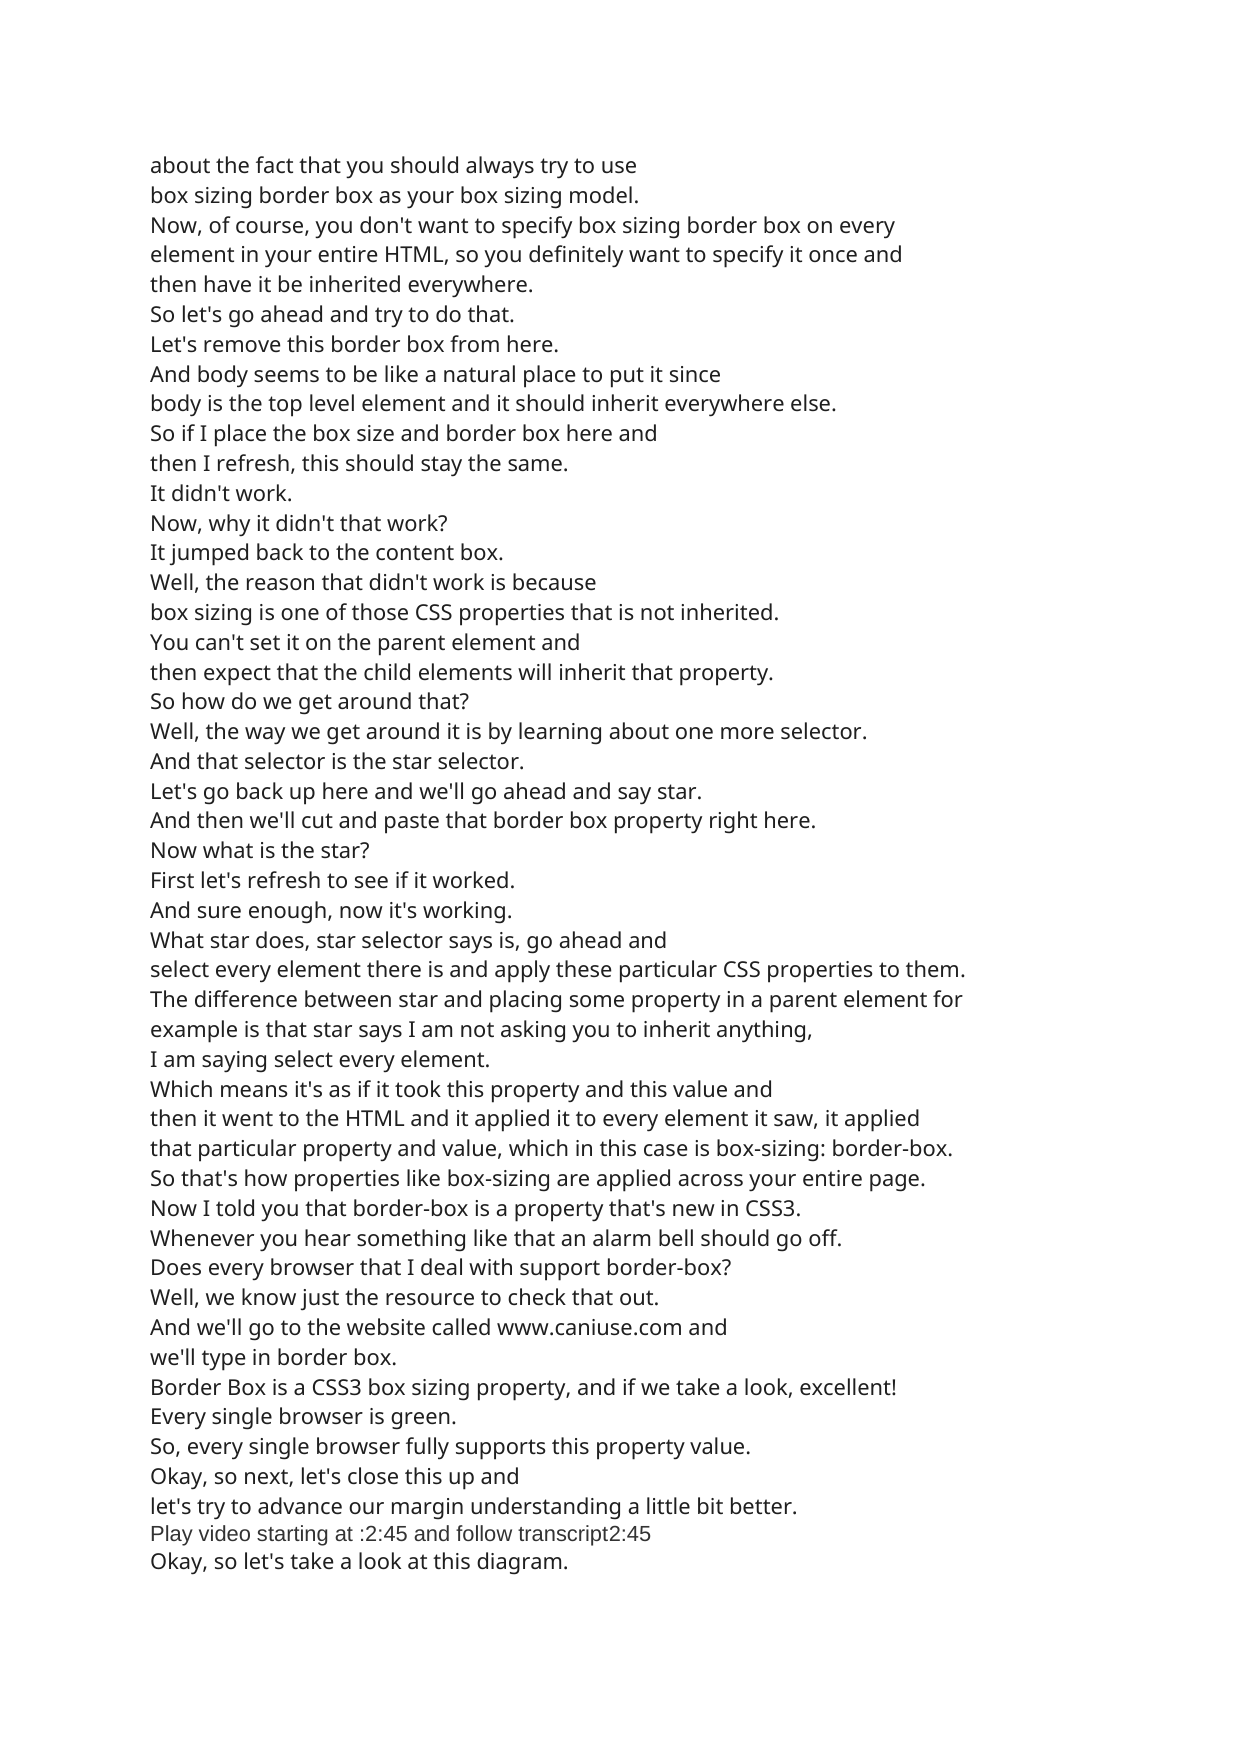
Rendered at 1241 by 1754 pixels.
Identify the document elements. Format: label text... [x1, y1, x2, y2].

text select every element there is and apply these particular CSS properties to them. [150, 954, 1090, 984]
text And body seems to be like a natural place to put it since [150, 358, 1090, 388]
text box sizing is one of those CSS properties that is not inherited. [150, 597, 1090, 627]
text element in your entire HTML, so you definitely want to specify it once and [150, 239, 1090, 269]
text we'll type in border box. [150, 1342, 1090, 1371]
text Border Box is a CSS3 box sizing property, and if we take a look, excellent! [150, 1371, 1090, 1401]
text let's try to advance our margin understanding a little bit better. [150, 1491, 1090, 1520]
text And that selector is the star selector. [150, 746, 1090, 776]
text that particular property and value, which in this case is box-sizing: border-box. [150, 1133, 1090, 1163]
text Every single browser is green. [150, 1401, 1090, 1431]
text I am saying select every element. [150, 1044, 1090, 1073]
text then expect that the child elements will inherit that property. [150, 656, 1090, 686]
text First let's refresh to see if it worked. [150, 865, 1090, 895]
text then have it be inherited everywhere. [150, 269, 1090, 299]
text And we'll go to the website called www.caniuse.com and [150, 1312, 1090, 1342]
text And sure enough, now it's working. [150, 895, 1090, 924]
text So let's go ahead and try to do that. [150, 299, 1090, 329]
text Well, the way we get around it is by learning about one more selector. [150, 716, 1090, 746]
text It didn't work. [150, 478, 1090, 507]
text about the fact that you should always try to use [150, 150, 1090, 180]
text then I refresh, this should stay the same. [150, 448, 1090, 478]
text Well, the reason that didn't work is because [150, 567, 1090, 597]
text What star does, star selector says is, go ahead and [150, 924, 1090, 954]
text Now I told you that border-box is a property that's new in CSS3. [150, 1193, 1090, 1222]
text It jumped back to the content box. [150, 537, 1090, 567]
text Whenever you hear something like that an alarm bell should go off. [150, 1222, 1090, 1252]
text Which means it's as if it took this property and this value and [150, 1073, 1090, 1103]
text Now what is the star? [150, 835, 1090, 865]
text then it went to the HTML and it applied it to every element it saw, it applied [150, 1103, 1090, 1133]
text So, every single browser fully supports this property value. [150, 1431, 1090, 1461]
text Well, we know just the resource to check that out. [150, 1282, 1090, 1312]
text Let's go back up here and we'll go ahead and say star. [150, 776, 1090, 805]
text Okay, so let's take a look at this diagram. [150, 1546, 1090, 1575]
text Now, of course, you don't want to specify box sizing border box on every [150, 209, 1090, 239]
text Let's remove this border box from here. [150, 329, 1090, 358]
text So that's how properties like box-sizing are applied across your entire page. [150, 1163, 1090, 1193]
text You can't set it on the parent element and [150, 627, 1090, 656]
text Okay, so next, let's close this up and [150, 1461, 1090, 1491]
text So how do we get around that? [150, 686, 1090, 716]
text Play video starting at :2:45 and follow transcript2:45 [150, 1520, 1090, 1546]
text box sizing border box as your box sizing model. [150, 180, 1090, 209]
text Now, why it didn't that work? [150, 507, 1090, 537]
text And then we'll cut and paste that border box property right here. [150, 805, 1090, 835]
text The difference between star and placing some property in a parent element for [150, 984, 1090, 1014]
text So if I place the box size and border box here and [150, 418, 1090, 448]
text body is the top level element and it should inherit everywhere else. [150, 388, 1090, 418]
text example is that star says I am not asking you to inherit anything, [150, 1014, 1090, 1044]
text Does every browser that I deal with support border-box? [150, 1252, 1090, 1282]
